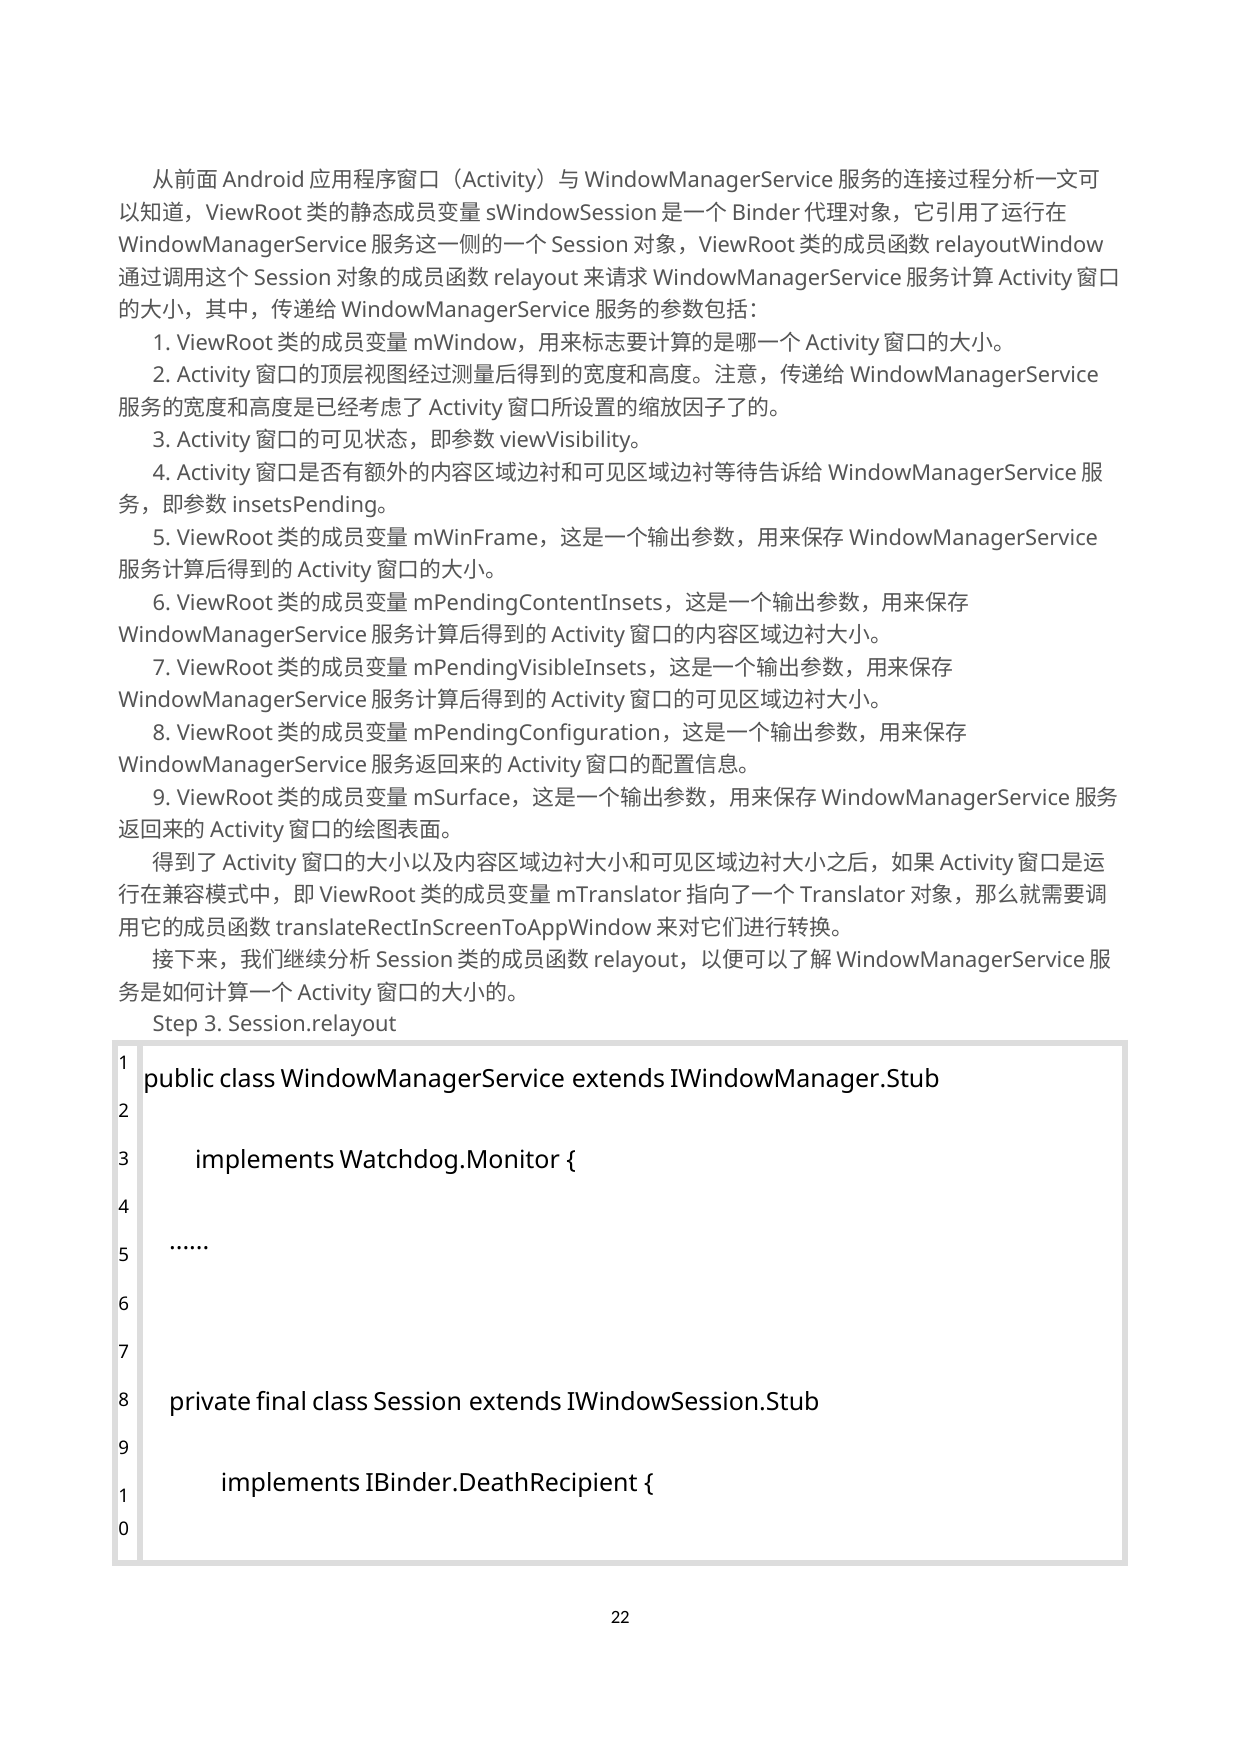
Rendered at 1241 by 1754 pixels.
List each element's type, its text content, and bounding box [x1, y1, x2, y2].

text 1. ViewRoot类的成员变量mWindow，用来标志要计算的是哪一个Activity窗口的大小。 [118, 324, 1122, 357]
text 4. Activity窗口是否有额外的内容区域边衬和可见区域边衬等待告诉给WindowManagerService服务，即参数insetsPending。 [118, 454, 1122, 519]
text 得到了Activity窗口的大小以及内容区域边衬大小和可见区域边衬大小之后，如果Activity窗口是运行在兼容模式中，即ViewRoot类的成员变量mTranslator指向了一个Translator对象，那么就需要调用它的成员函数translateRectInScreenToAppWindow来对它们进行转换。 [118, 844, 1122, 942]
text 8. ViewRoot类的成员变量mPendingConfiguration，这是一个输出参数，用来保存WindowManagerService服务返回来的Activity窗口的配置信息。 [118, 714, 1122, 779]
text 接下来，我们继续分析Session类的成员函数relayout，以便可以了解WindowManagerService服务是如何计算一个Activity窗口的大小的。 [118, 942, 1122, 1007]
text 6. ViewRoot类的成员变量mPendingContentInsets，这是一个输出参数，用来保存WindowManagerService服务计算后得到的Activity窗口的内容区域边衬大小。 [118, 584, 1122, 649]
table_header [118, 1046, 137, 1559]
text 9. ViewRoot类的成员变量mSurface，这是一个输出参数，用来保存WindowManagerService服务返回来的Activity窗口的绘图表面。 [118, 779, 1122, 844]
text Step 3. Session.relayout [118, 1007, 1122, 1039]
text 从前面Android应用程序窗口（Activity）与WindowManagerService服务的连接过程分析一文可以知道，ViewRoot类的静态成员变量sWindowSession是一个Binder代理对象，它引用了运行在WindowManagerService服务这一侧的一个Session对象，ViewRoot类的成员函数relayoutWindow通过调用这个Session对象的成员函数relayout来请求WindowManagerService服务计算Activity窗口的大小，其中，传递给WindowManagerService服务的参数包括： [118, 162, 1122, 324]
text 5. ViewRoot类的成员变量mWinFrame，这是一个输出参数，用来保存WindowManagerService服务计算后得到的Activity窗口的大小。 [118, 519, 1122, 584]
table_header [143, 1046, 1122, 1559]
text 7. ViewRoot类的成员变量mPendingVisibleInsets，这是一个输出参数，用来保存WindowManagerService服务计算后得到的Activity窗口的可见区域边衬大小。 [118, 649, 1122, 714]
text 2. Activity窗口的顶层视图经过测量后得到的宽度和高度。注意，传递给WindowManagerService服务的宽度和高度是已经考虑了Activity窗口所设置的缩放因子了的。 [118, 357, 1122, 422]
text 3. Activity窗口的可见状态，即参数viewVisibility。 [118, 422, 1122, 454]
